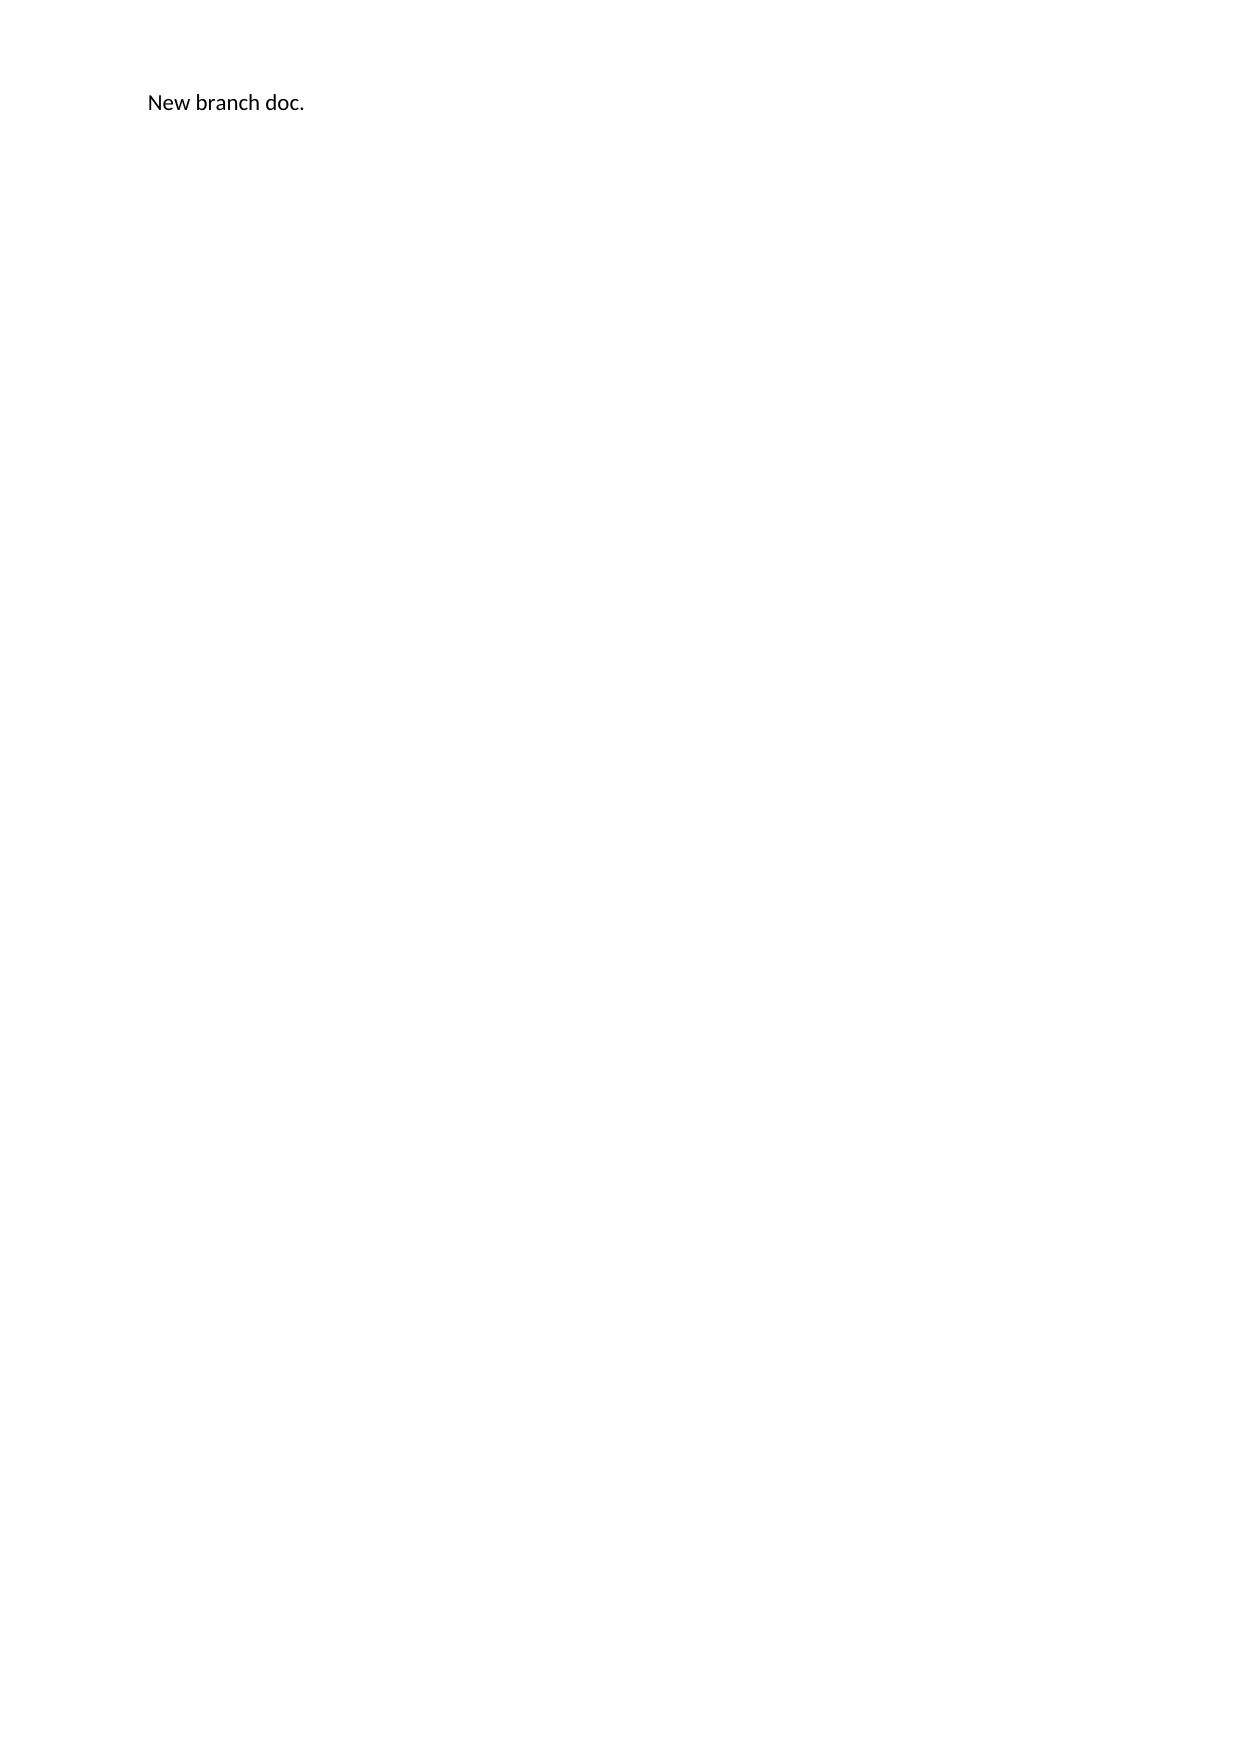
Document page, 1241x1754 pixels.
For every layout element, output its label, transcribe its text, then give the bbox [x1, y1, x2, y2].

text New branch doc. [148, 88, 1152, 117]
